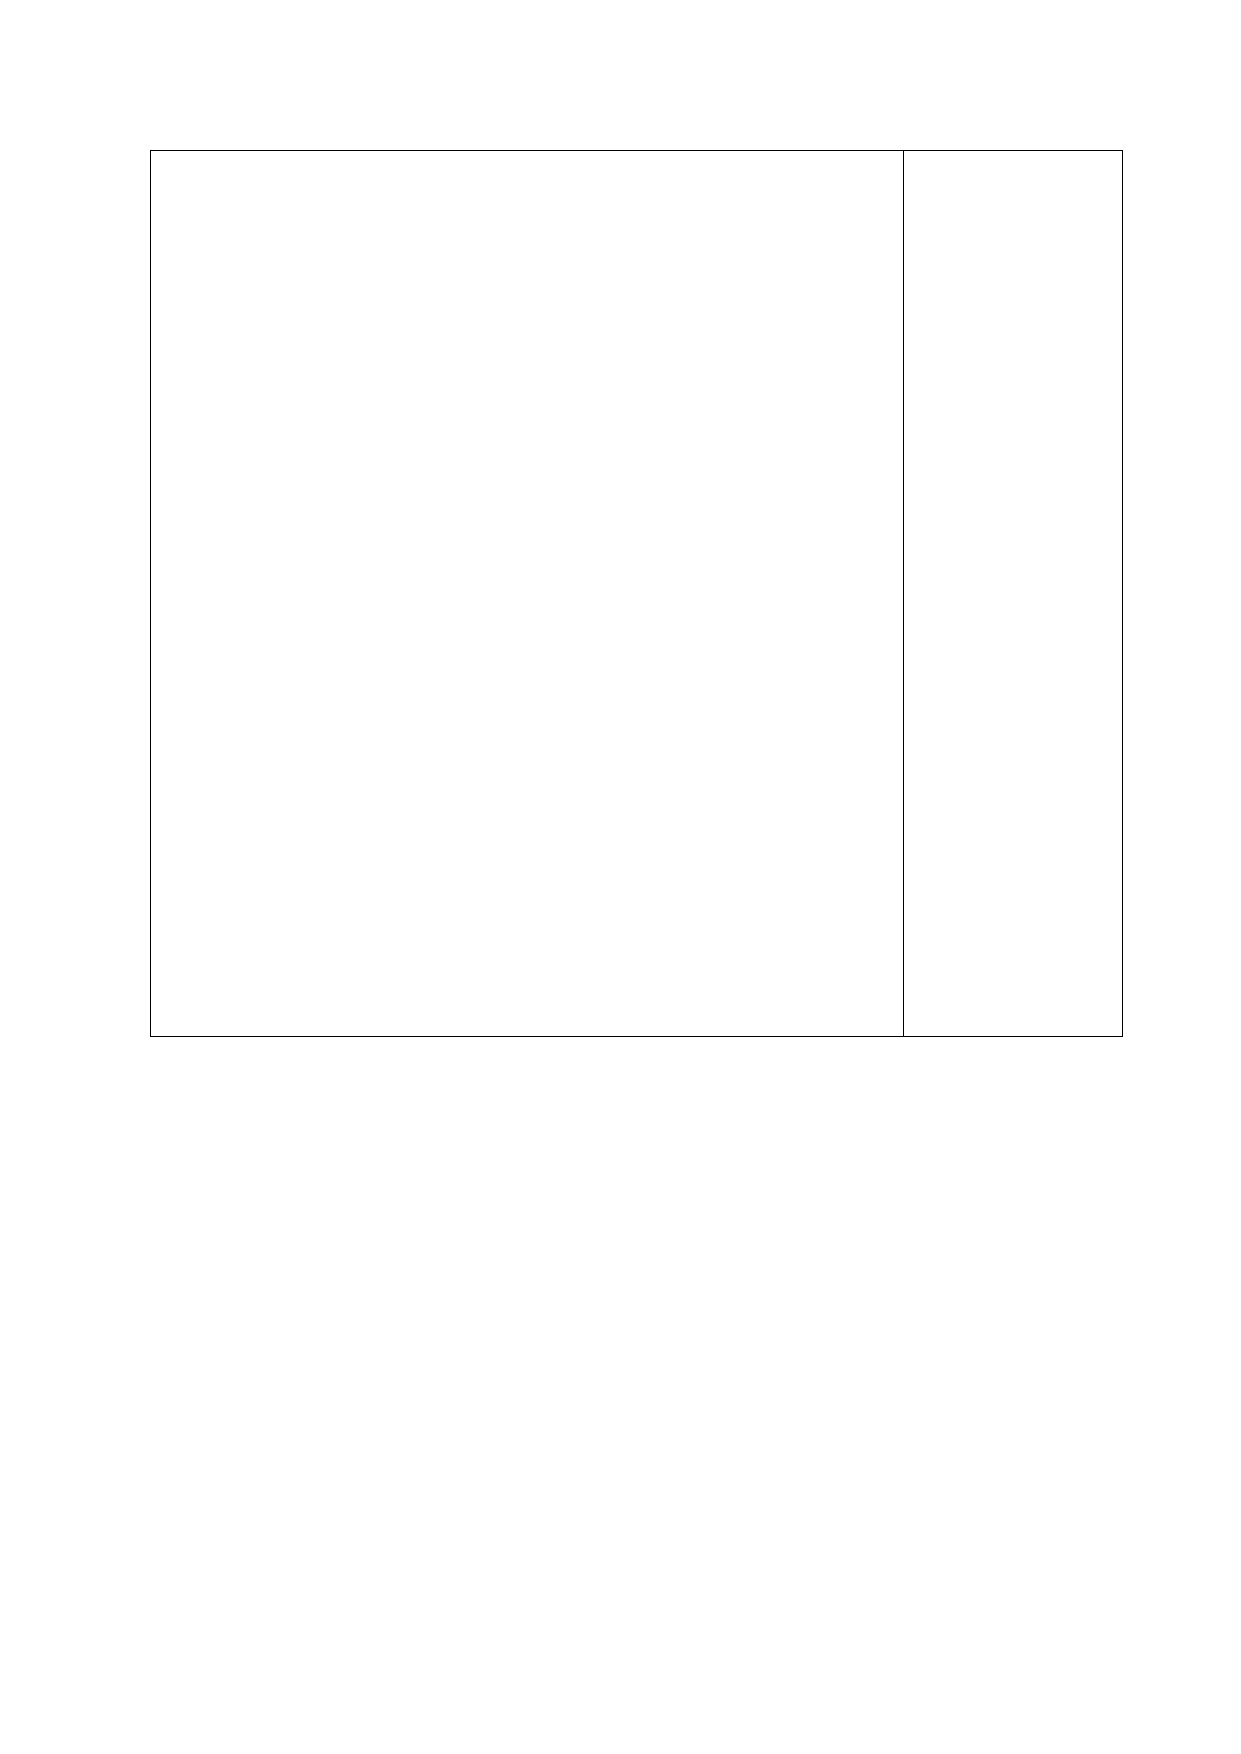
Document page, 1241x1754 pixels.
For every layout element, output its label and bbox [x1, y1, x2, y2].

table_cell [904, 151, 1122, 1036]
table_cell [151, 151, 903, 1036]
